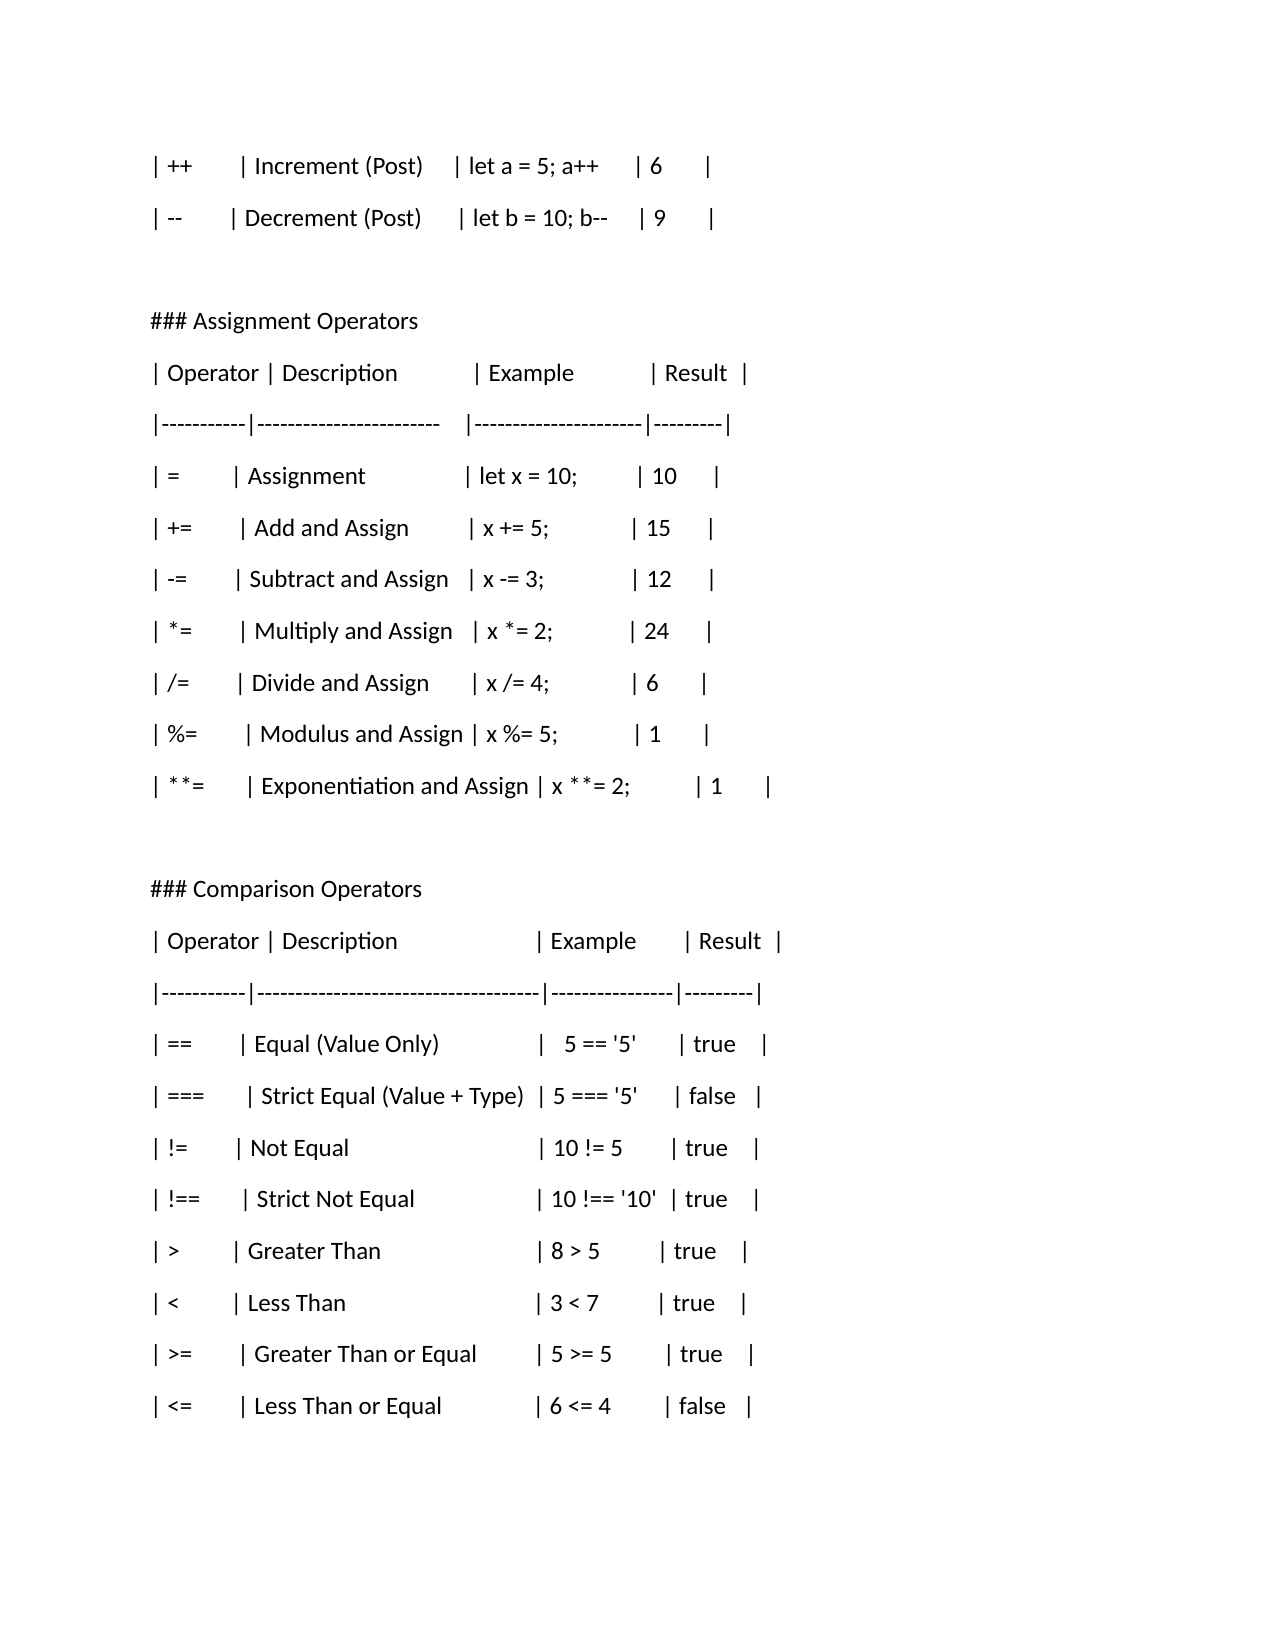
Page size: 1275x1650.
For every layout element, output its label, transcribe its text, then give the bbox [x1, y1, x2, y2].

text | = | Assignment | let x = 10; | 10 | [150, 460, 1125, 491]
text | -- | Decrement (Post) | let b = 10; b-- | 9 | [150, 202, 1125, 232]
text | === | Strict Equal (Value + Type) | 5 === '5' | false | [150, 1080, 1125, 1111]
text | **= | Exponentiation and Assign | x **= 2; | 1 | [150, 770, 1125, 801]
text | ++ | Increment (Post) | let a = 5; a++ | 6 | [150, 150, 1125, 181]
text | Operator | Description | Example | Result | [150, 925, 1125, 956]
text | >= | Greater Than or Equal | 5 >= 5 | true | [150, 1338, 1125, 1369]
text | -= | Subtract and Assign | x -= 3; | 12 | [150, 563, 1125, 594]
text | == | Equal (Value Only) | 5 == '5' | true | [150, 1028, 1125, 1059]
text | += | Add and Assign | x += 5; | 15 | [150, 512, 1125, 542]
text | /= | Divide and Assign | x /= 4; | 6 | [150, 667, 1125, 697]
text | < | Less Than | 3 < 7 | true | [150, 1287, 1125, 1317]
text | != | Not Equal | 10 != 5 | true | [150, 1132, 1125, 1162]
text | %= | Modulus and Assign | x %= 5; | 1 | [150, 718, 1125, 749]
text | *= | Multiply and Assign | x *= 2; | 24 | [150, 615, 1125, 646]
text | > | Greater Than | 8 > 5 | true | [150, 1235, 1125, 1266]
text ### Comparison Operators [150, 873, 1125, 904]
text | Operator | Description | Example | Result | [150, 357, 1125, 387]
text ### Assignment Operators [150, 305, 1125, 336]
text | !== | Strict Not Equal | 10 !== '10' | true | [150, 1183, 1125, 1214]
text |-----------|------------------------ |----------------------|---------| [150, 408, 1125, 439]
text | <= | Less Than or Equal | 6 <= 4 | false | [150, 1390, 1125, 1421]
text |-----------|-------------------------------------|----------------|---------| [150, 977, 1125, 1007]
